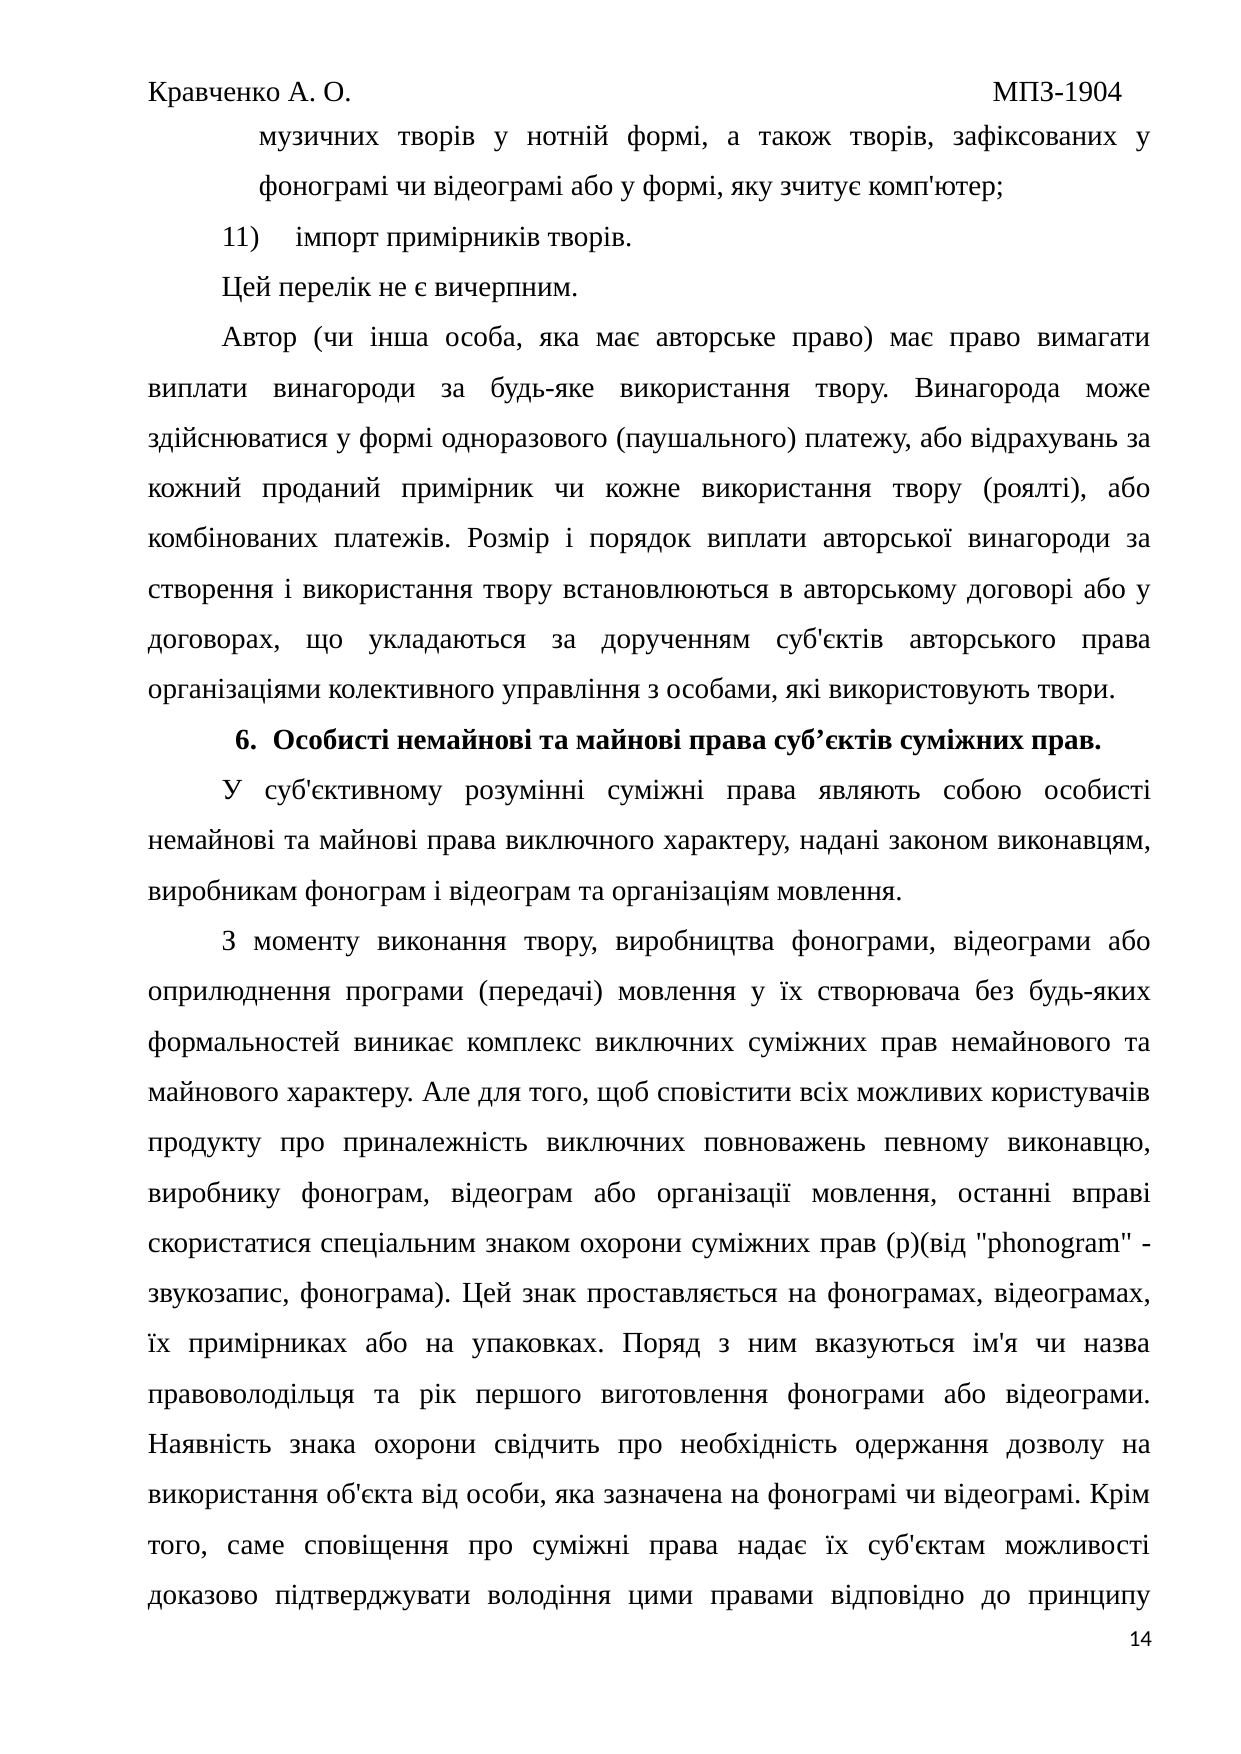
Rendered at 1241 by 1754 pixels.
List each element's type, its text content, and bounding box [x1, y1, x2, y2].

text Автор (чи інша особа, яка має авторське право) має право вимагати виплати винагороди за будь-яке використання твору. Винагорода може здійснюватися у формі одноразового (паушального) платежу, або відрахувань за кожний проданий примірник чи кожне використання твору (роялті), або комбінованих платежів. Розмір і порядок виплати авторської винагороди за створення і використання твору встановлюються в авторському договорі або у договорах, що укладаються за дорученням суб'єктів авторського права організаціями колективного управління з особами, які використовують твори. [148, 319, 1152, 705]
list імпорт примірників творів. [222, 219, 1152, 252]
list Особисті немайнові та майнові права суб’єктів суміжних прав. [185, 722, 1152, 755]
text У суб'єктивному розумінні суміжні права являють собою особисті немайнові та майнові права виключного характеру, надані законом виконавцям, виробникам фонограм і відеограм та організаціям мовлення. [148, 772, 1152, 906]
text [148, 923, 1152, 1611]
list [222, 118, 1152, 202]
text Цей перелік не є вичерпним. [148, 269, 1152, 303]
